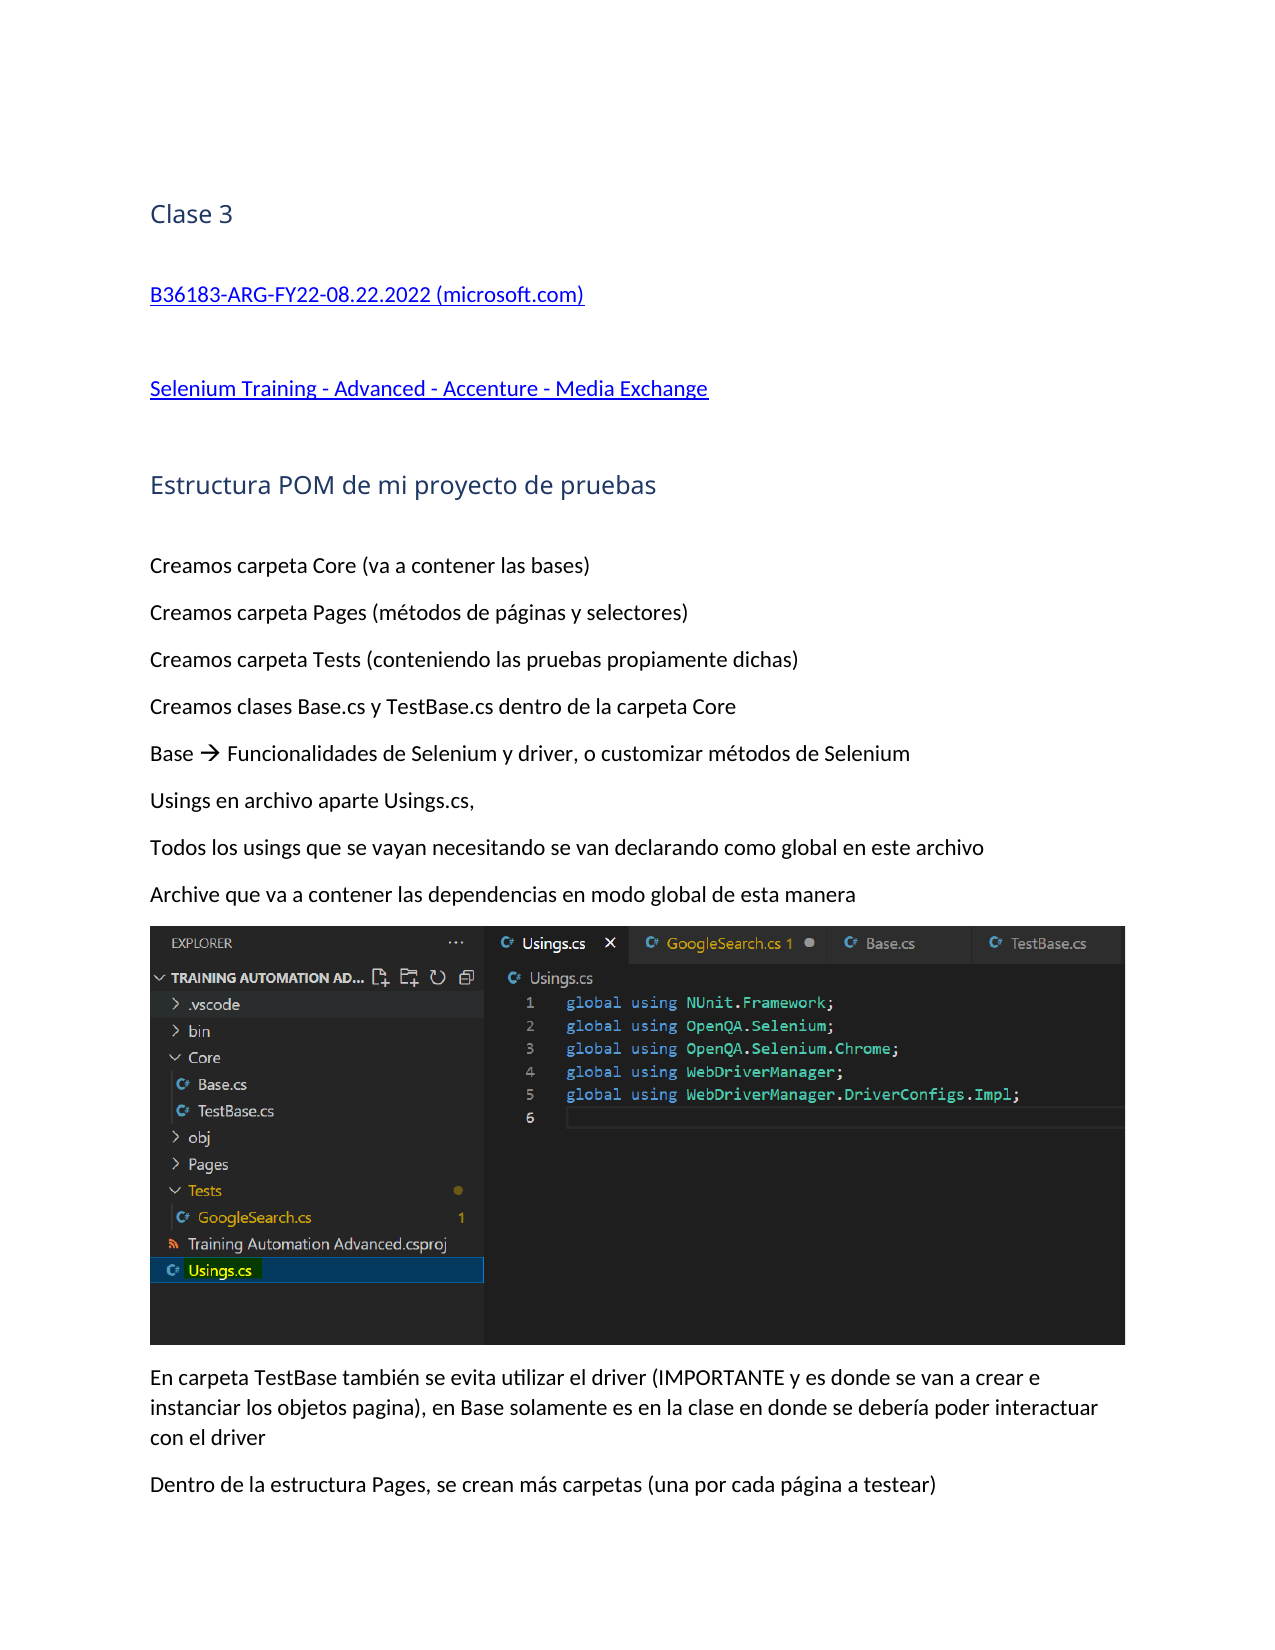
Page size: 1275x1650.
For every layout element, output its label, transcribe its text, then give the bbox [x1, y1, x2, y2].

text Usings en archivo aparte Usings.cs, [150, 786, 1125, 814]
subtitle Estructura POM de mi proyecto de pruebas [150, 468, 1125, 502]
text Creamos carpeta Pages (métodos de páginas y selectores) [150, 598, 1125, 627]
text Creamos carpeta Core (va a contener las bases) [150, 552, 1125, 580]
text En carpeta TestBase también se evita utilizar el driver (IMPORTANTE y es donde se van a crear e instanciar los objetos pagina), en Base solamente es en la clase en donde se debería poder interactuar con el driver [150, 1363, 1125, 1452]
text Creamos clases Base.cs y TestBase.cs dentro de la carpeta Core [150, 692, 1125, 720]
subtitle Clase 3 [150, 197, 1125, 231]
picture [150, 926, 1125, 1345]
text Dentro de la estructura Pages, se crean más carpetas (una por cada página a testear) [150, 1470, 1125, 1498]
text Selenium Training - Advanced - Accenture - Media Exchange [150, 374, 1125, 402]
text Creamos carpeta Tests (conteniendo las pruebas propiamente dichas) [150, 645, 1125, 673]
text Archive que va a contener las dependencias en modo global de esta manera [150, 880, 1125, 908]
text B36183-ARG-FY22-08.22.2022 (microsoft.com) [150, 281, 1125, 308]
text Base Funcionalidades de Selenium y driver, o customizar métodos de Selenium [150, 739, 1125, 767]
text Todos los usings que se vayan necesitando se van declarando como global en este archivo [150, 833, 1125, 861]
